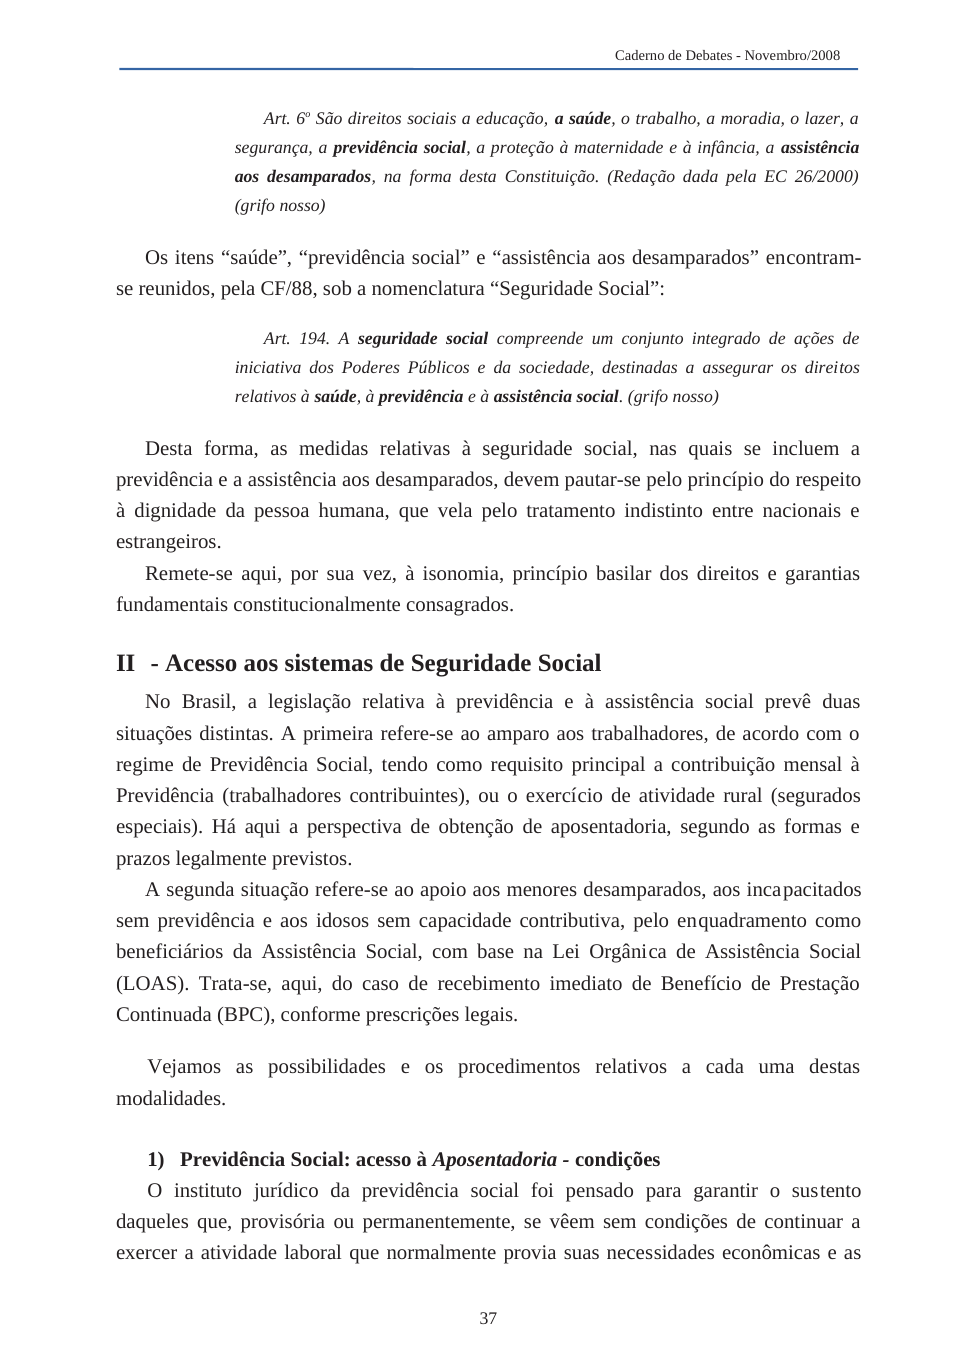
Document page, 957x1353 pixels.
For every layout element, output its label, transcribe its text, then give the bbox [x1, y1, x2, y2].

text Art. 6o São direitos sociais a educação, a saúde, o trabalho, a moradia, o lazer, a segurança, a previdência social, a proteção à maternidade e à infância, a assistência aos desamparados, na forma desta Constituição. (Redação dada pela EC 26/2000) (grifo nosso) [234, 108, 861, 215]
list - Acesso aos sistemas de Seguridade Social [116, 648, 861, 677]
text No Brasil, a legislação relativa à previdência e à assistência social prevê duas situações distintas. A primeira refere-se ao amparo aos trabalhadores, de acordo com o regime de Previdência Social, tendo como requisito principal a contribuição mensal à Previdência (trabalhadores contribuintes), ou o exercício de atividade rural (segurados especiais). Há aqui a perspectiva de obtenção de aposentadoria, segundo as formas e prazos legalmente previstos. [116, 689, 861, 870]
text A segunda situação refere-se ao apoio aos menores desamparados, aos incapacitados sem previdência e aos idosos sem capacidade contributiva, pelo enquadramento como beneficiários da Assistência Social, com base na Lei Orgânica de Assistência Social (LOAS). Trata-se, aqui, do caso de recebimento imediato de Benefício de Prestação Continuada (BPC), conforme prescrições legais. [116, 877, 861, 1026]
text Desta forma, as medidas relativas à seguridade social, nas quais se incluem a previdência e a assistência aos desamparados, devem pautar-se pelo princípio do respeito à dignidade da pessoa humana, que vela pelo tratamento indistinto entre nacionais e estrangeiros. [116, 436, 861, 553]
text Os itens “saúde”, “previdência social” e “assistência aos desamparados” encontram-se reunidos, pela CF/88, sob a nomenclatura “Seguridade Social”: [116, 245, 861, 300]
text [116, 1178, 861, 1264]
text Art. 194. A seguridade social compreende um conjunto integrado de ações de iniciativa dos Poderes Públicos e da sociedade, destinadas a assegurar os direitos relativos à saúde, à previdência e à assistência social. (grifo nosso) [234, 328, 861, 406]
list Previdência Social: acesso à Aposentadoria - condições [116, 1147, 861, 1171]
text Remete-se aqui, por sua vez, à isonomia, princípio basilar dos direitos e garantias fundamentais constitucionalmente consagrados. [116, 561, 861, 616]
text Vejamos as possibilidades e os procedimentos relativos a cada uma destas modalidades. [116, 1054, 861, 1110]
